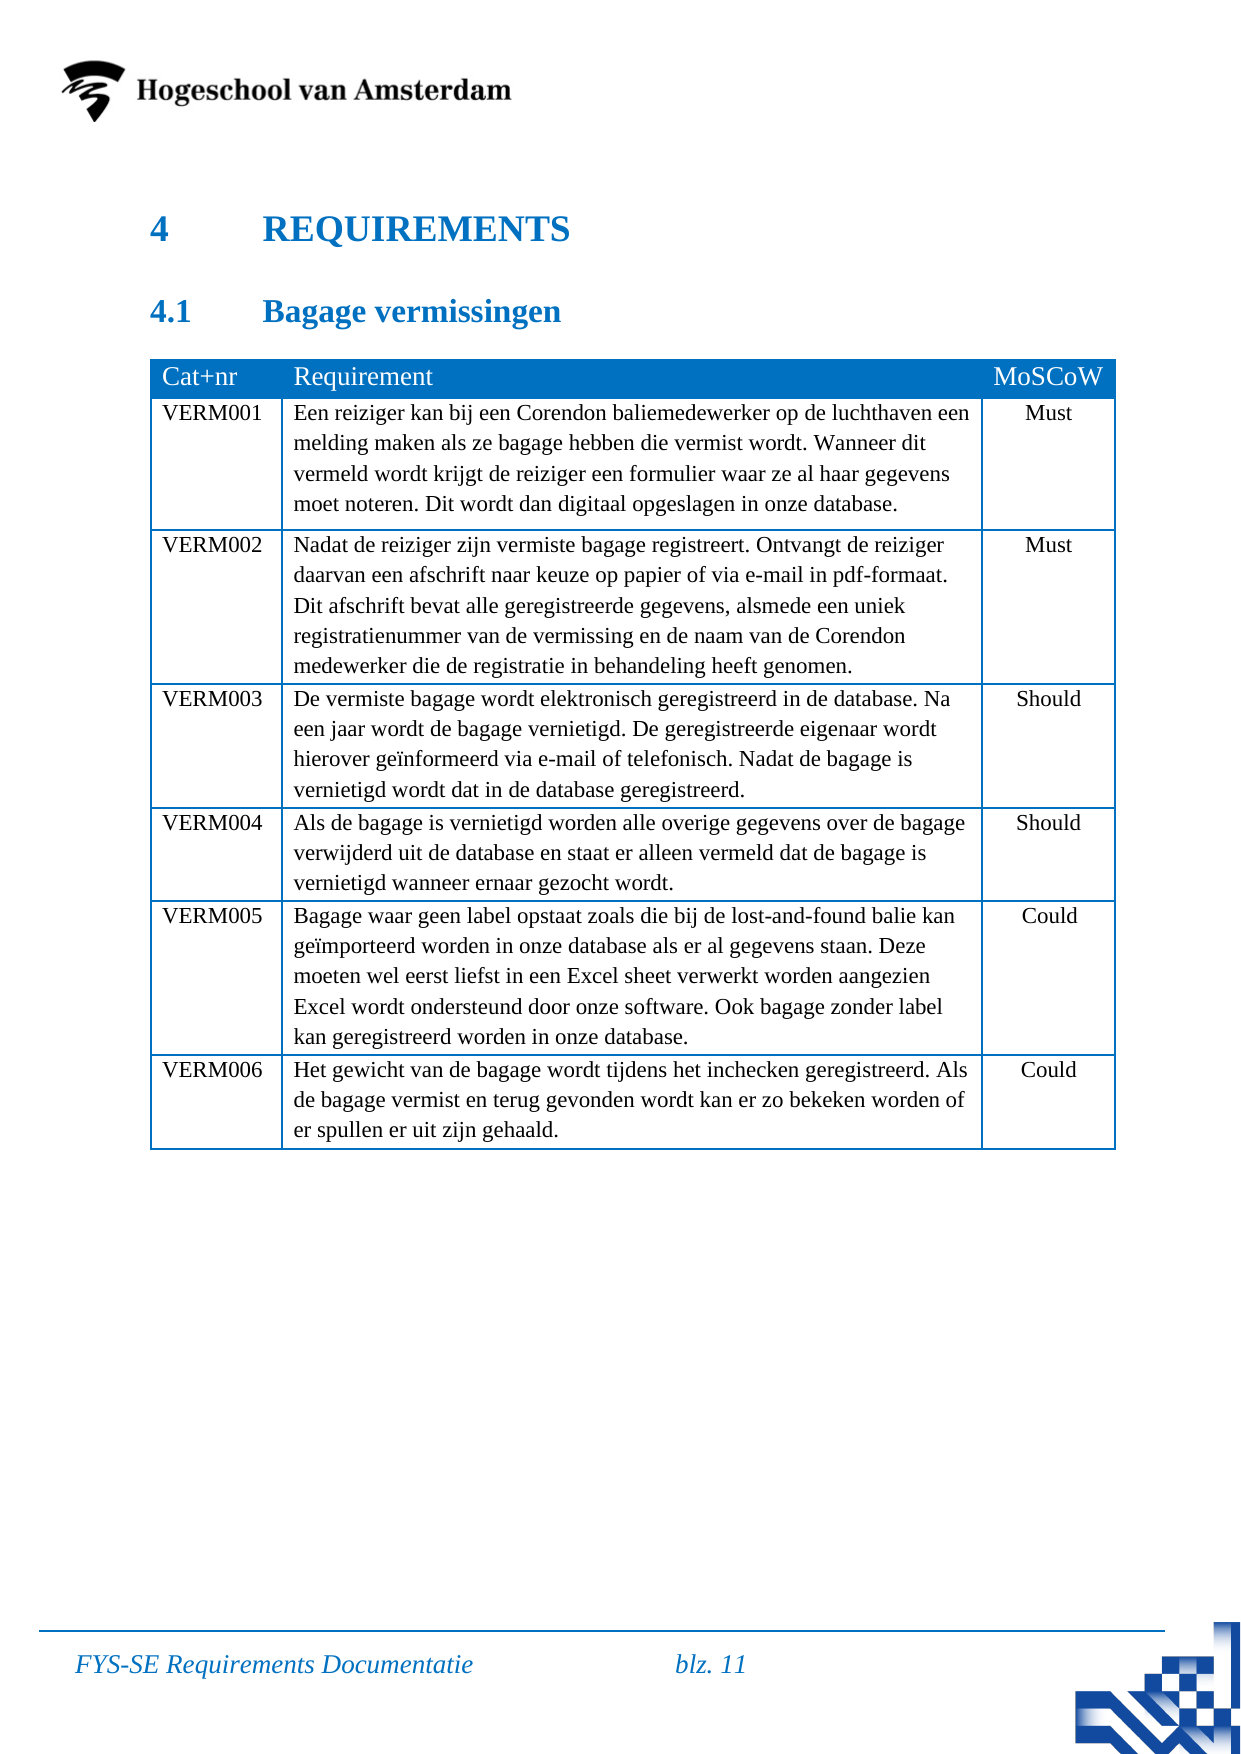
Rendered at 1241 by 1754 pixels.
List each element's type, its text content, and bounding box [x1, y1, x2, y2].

table_cell Als de bagage is vernietigd worden alle overige gegevens over de bagage verwijderd uit de database en staat er alleen vermeld dat de bagage is vernietigd wanneer ernaar gezocht wordt. [283, 809, 981, 900]
picture [2, 0, 540, 122]
picture [1052, 1594, 1241, 1754]
table_cell VERM003 [152, 685, 281, 807]
table_cell VERM004 [152, 809, 281, 900]
table_cell Een reiziger kan bij een Corendon baliemedewerker op de luchthaven een melding maken als ze bagage hebben die vermist wordt. Wanneer dit vermeld wordt krijgt de reiziger een formulier waar ze al haar gegevens moet noteren. Dit wordt dan digitaal opgeslagen in onze database. [283, 399, 981, 529]
table_cell VERM001 [152, 399, 281, 529]
table_cell Could [983, 902, 1114, 1054]
subtitle Requirements [150, 207, 1116, 250]
table_cell Nadat de reiziger zijn vermiste bagage registreert. Ontvangt de reiziger daarvan een afschrift naar keuze op papier of via e-mail in pdf-formaat. Dit afschrift bevat alle geregistreerde gegevens, alsmede een uniek registratienummer van de vermissing en de naam van de Corendon medewerker die de registratie in behandeling heeft genomen. [283, 531, 981, 683]
table_cell VERM006 [152, 1056, 281, 1147]
table_cell Should [983, 685, 1114, 807]
subtitle Bagage vermissingen [150, 291, 1116, 330]
table_header MoSCoW [982, 360, 1115, 397]
table_cell Het gewicht van de bagage wordt tijdens het inchecken geregistreerd. Als de bagage vermist en terug gevonden wordt kan er zo bekeken worden of er spullen er uit zijn gehaald. [283, 1056, 981, 1147]
table_cell De vermiste bagage wordt elektronisch geregistreerd in de database. Na een jaar wordt de bagage vernietigd. De geregistreerde eigenaar wordt hierover geïnformeerd via e-mail of telefonisch. Nadat de bagage is vernietigd wordt dat in de database geregistreerd. [283, 685, 981, 807]
table_header Requirement [283, 360, 981, 397]
table_cell Must [983, 531, 1114, 683]
table_cell Must [983, 399, 1114, 529]
table_cell VERM005 [152, 902, 281, 1054]
table_header Cat+nr [151, 360, 282, 397]
table_cell Bagage waar geen label opstaat zoals die bij de lost-and-found balie kan geïmporteerd worden in onze database als er al gegevens staan. Deze moeten wel eerst liefst in een Excel sheet verwerkt worden aangezien Excel wordt ondersteund door onze software. Ook bagage zonder label kan geregistreerd worden in onze database. [283, 902, 981, 1054]
table_cell Should [983, 809, 1114, 900]
table_cell Could [983, 1056, 1114, 1147]
table_cell VERM002 [152, 531, 281, 683]
